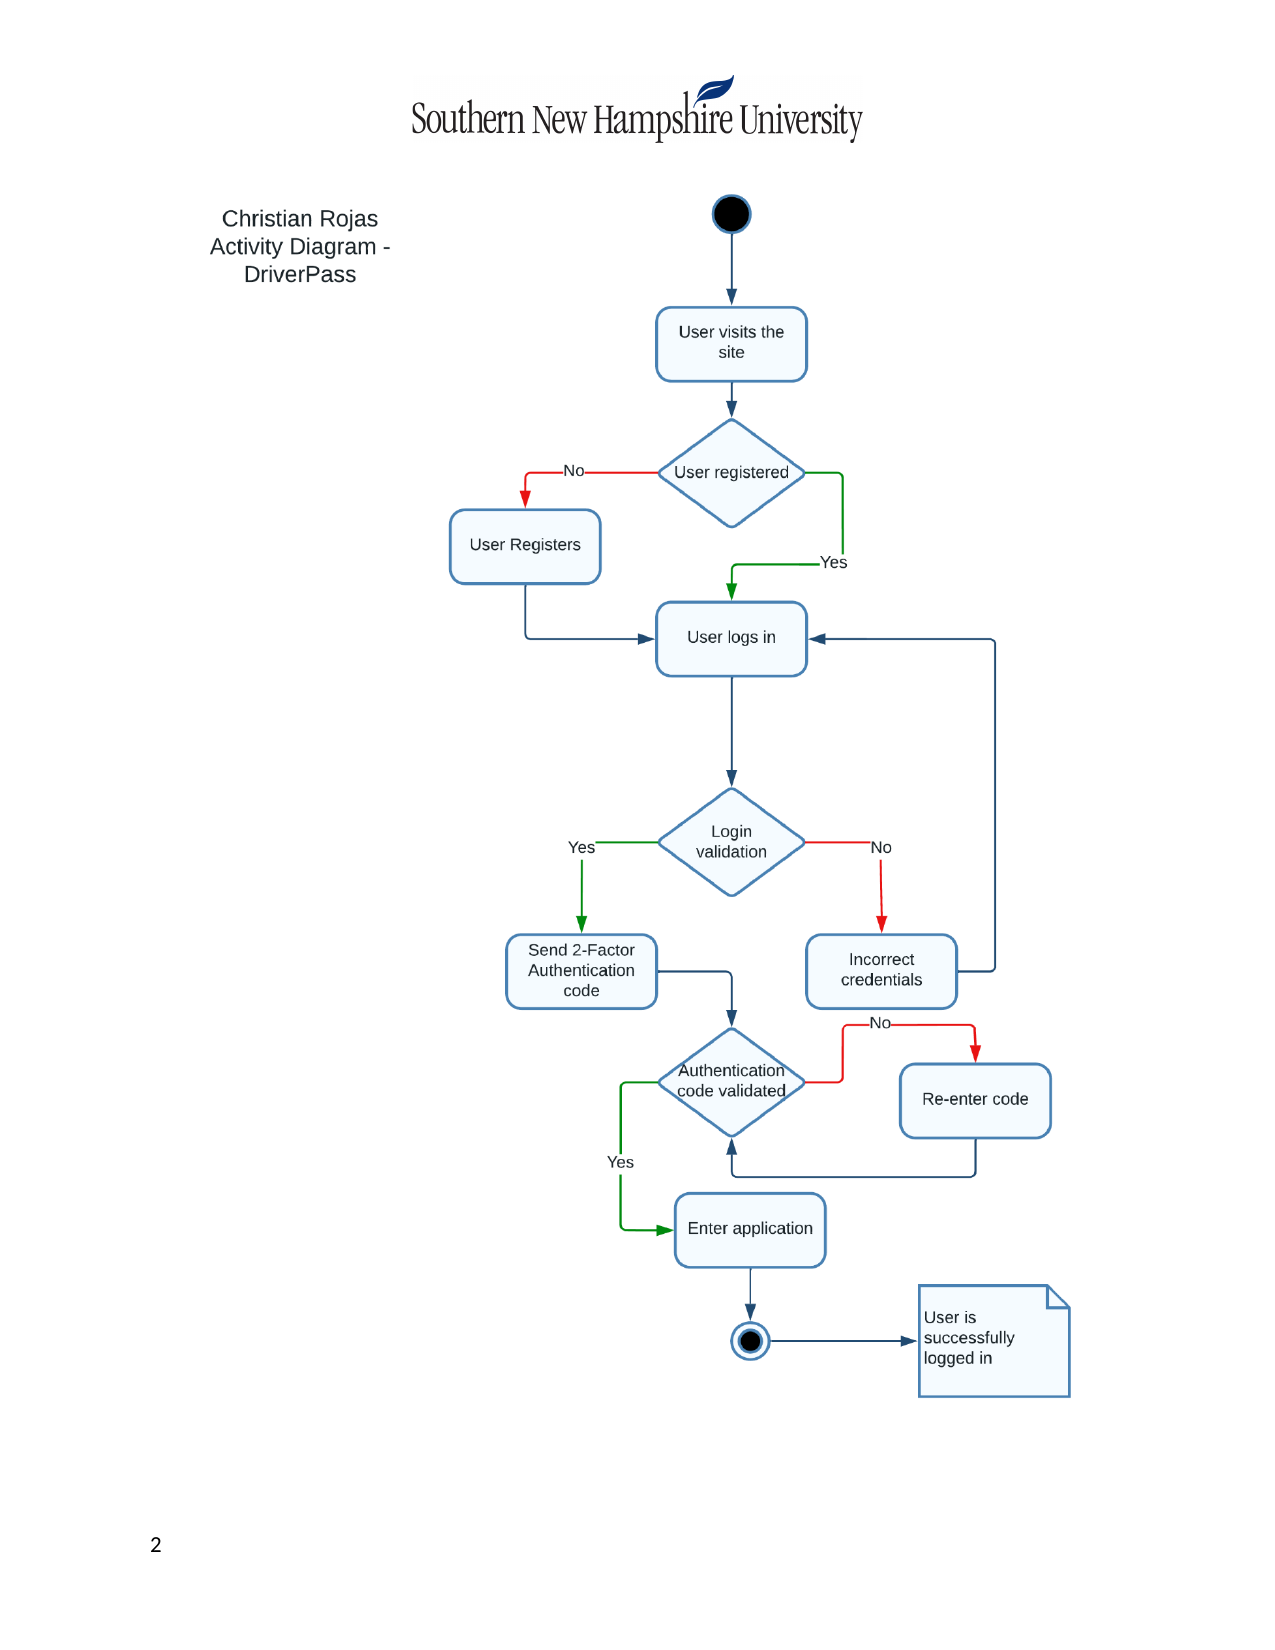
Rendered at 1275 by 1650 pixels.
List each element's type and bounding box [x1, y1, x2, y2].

picture [150, 158, 1107, 1434]
picture [412, 75, 863, 143]
